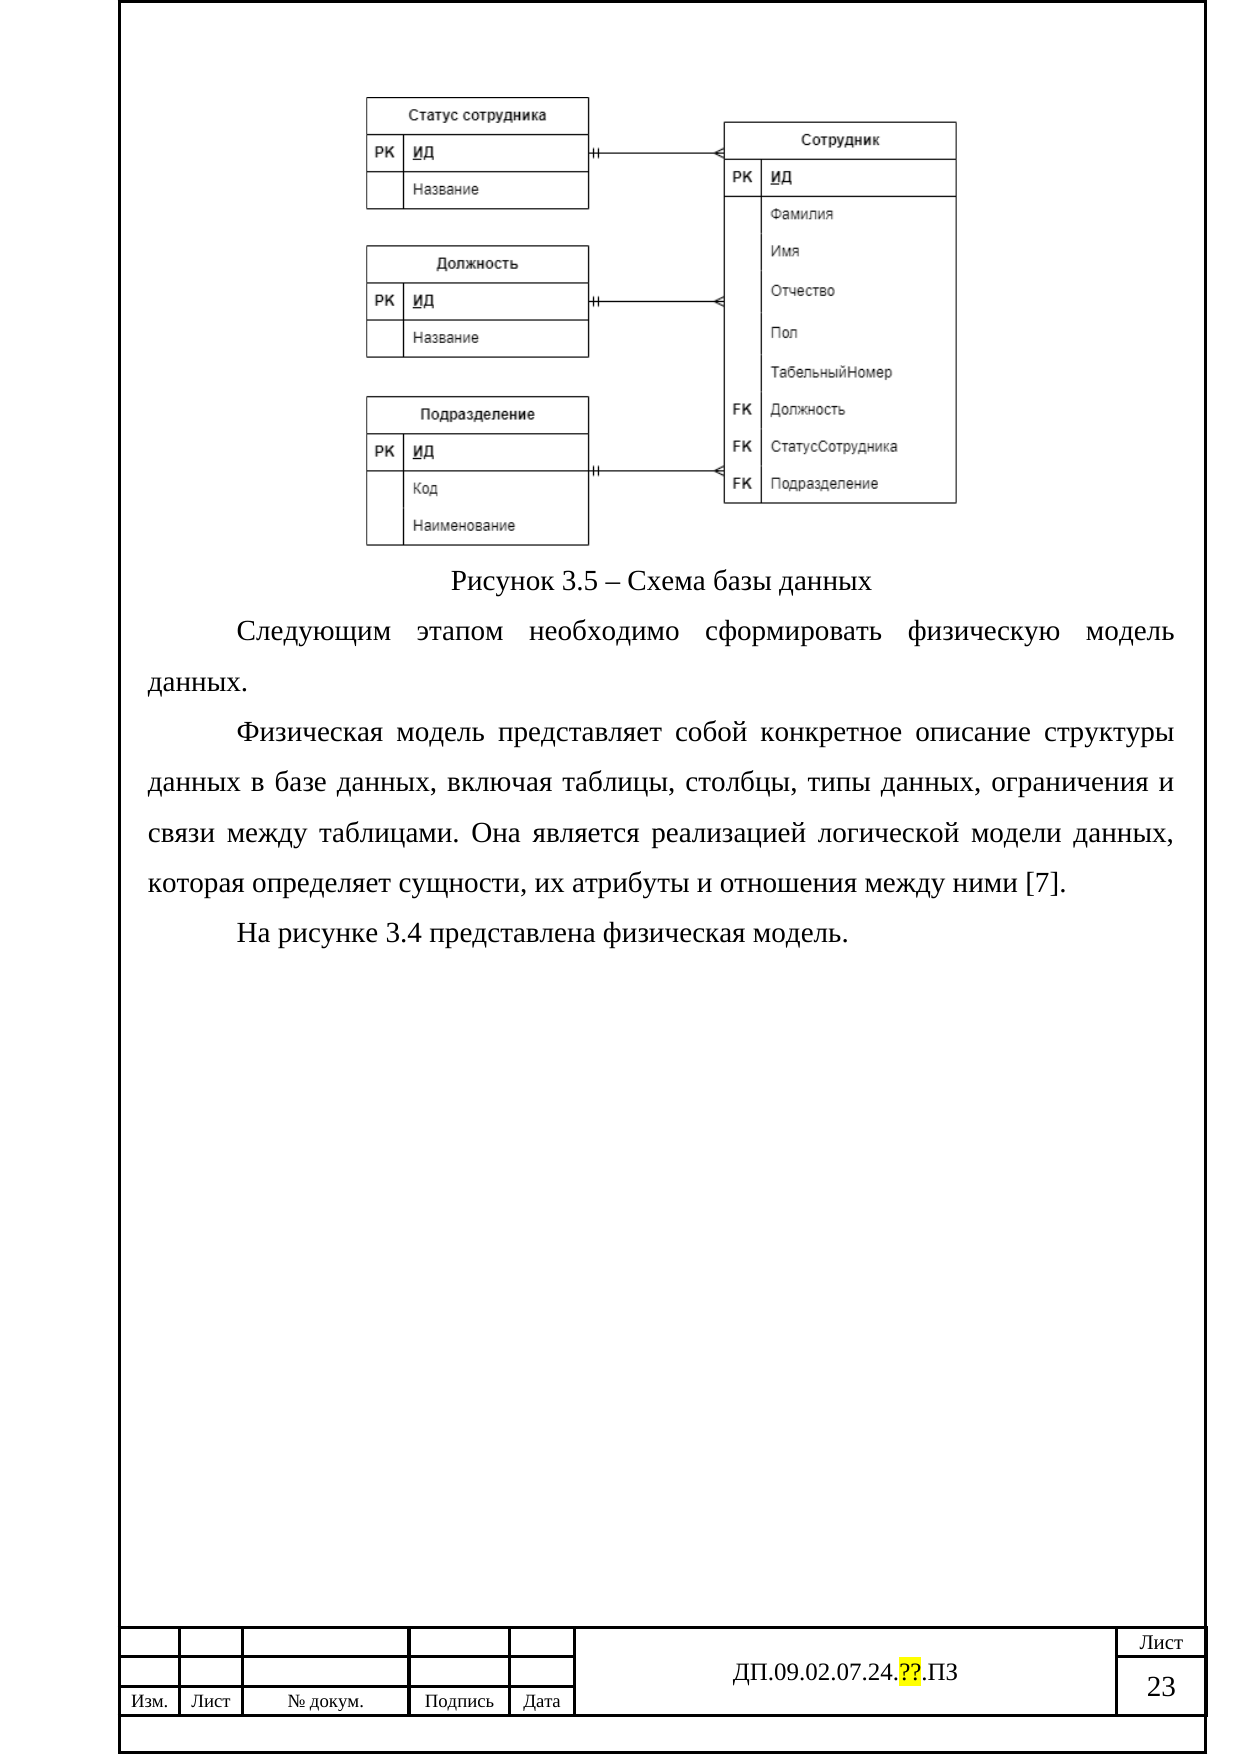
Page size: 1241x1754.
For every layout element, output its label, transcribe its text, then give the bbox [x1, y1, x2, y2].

list На рисунке 3.4 представлена физическая модель. [148, 915, 1175, 949]
picture [366, 97, 957, 547]
list Рисунок 3.5 – Схема базы данных [148, 563, 1175, 597]
list Следующим этапом необходимо сформировать физическую модель данных. [148, 613, 1175, 697]
list Физическая модель представляет собой конкретное описание структуры данных в базе данных, включая таблицы, столбцы, типы данных, ограничения и связи между таблицами. Она является реализацией логической модели данных, которая определяет сущности, их атрибуты и отношения между ними [7]. [148, 714, 1175, 898]
